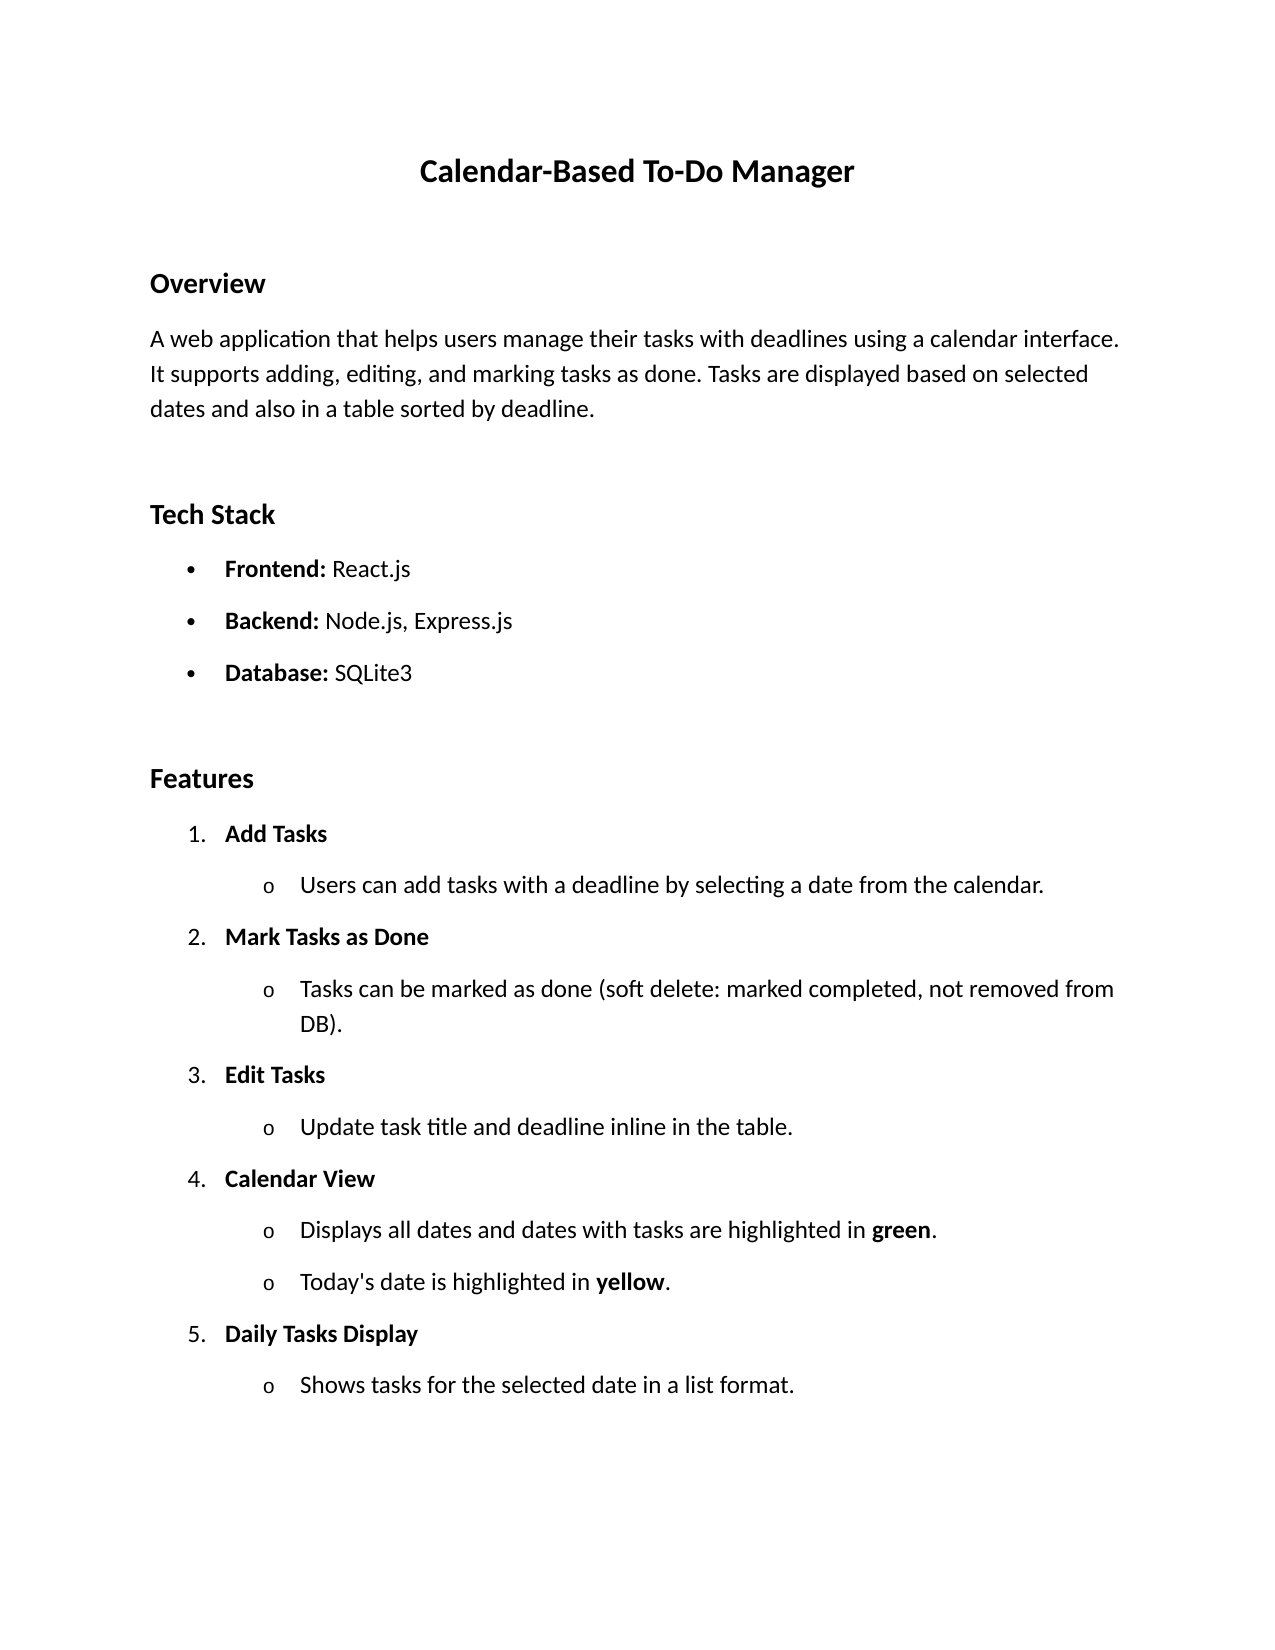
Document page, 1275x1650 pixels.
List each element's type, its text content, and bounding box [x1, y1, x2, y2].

text Calendar-Based To-Do Manager [150, 150, 1125, 191]
list Users can add tasks with a deadline by selecting a date from the calendar. [262, 869, 1125, 900]
list Tasks can be marked as done (soft delete: marked completed, not removed from DB). [262, 973, 1125, 1038]
list Daily Tasks Display [187, 1318, 1125, 1348]
list Backend: Node.js, Express.js [187, 605, 1125, 636]
list Calendar View [187, 1163, 1125, 1193]
list Update task title and deadline inline in the table. [262, 1111, 1125, 1142]
text A web application that helps users manage their tasks with deadlines using a calendar interface. It supports adding, editing, and marking tasks as done. Tasks are displayed based on selected dates and also in a table sorted by deadline. [150, 323, 1125, 423]
text Overview [150, 265, 1125, 301]
list Mark Tasks as Done [187, 921, 1125, 952]
list Frontend: React.js [187, 554, 1125, 584]
list Database: SQLite3 [187, 657, 1125, 687]
list Shows tasks for the selected date in a list format. [262, 1369, 1125, 1400]
list Displays all dates and dates with tasks are highlighted in green. [262, 1214, 1125, 1245]
list Today's date is highlighted in yellow. [262, 1266, 1125, 1297]
list Edit Tasks [187, 1059, 1125, 1090]
list Add Tasks [187, 818, 1125, 848]
text Features [150, 760, 1125, 796]
text Tech Stack [150, 496, 1125, 532]
